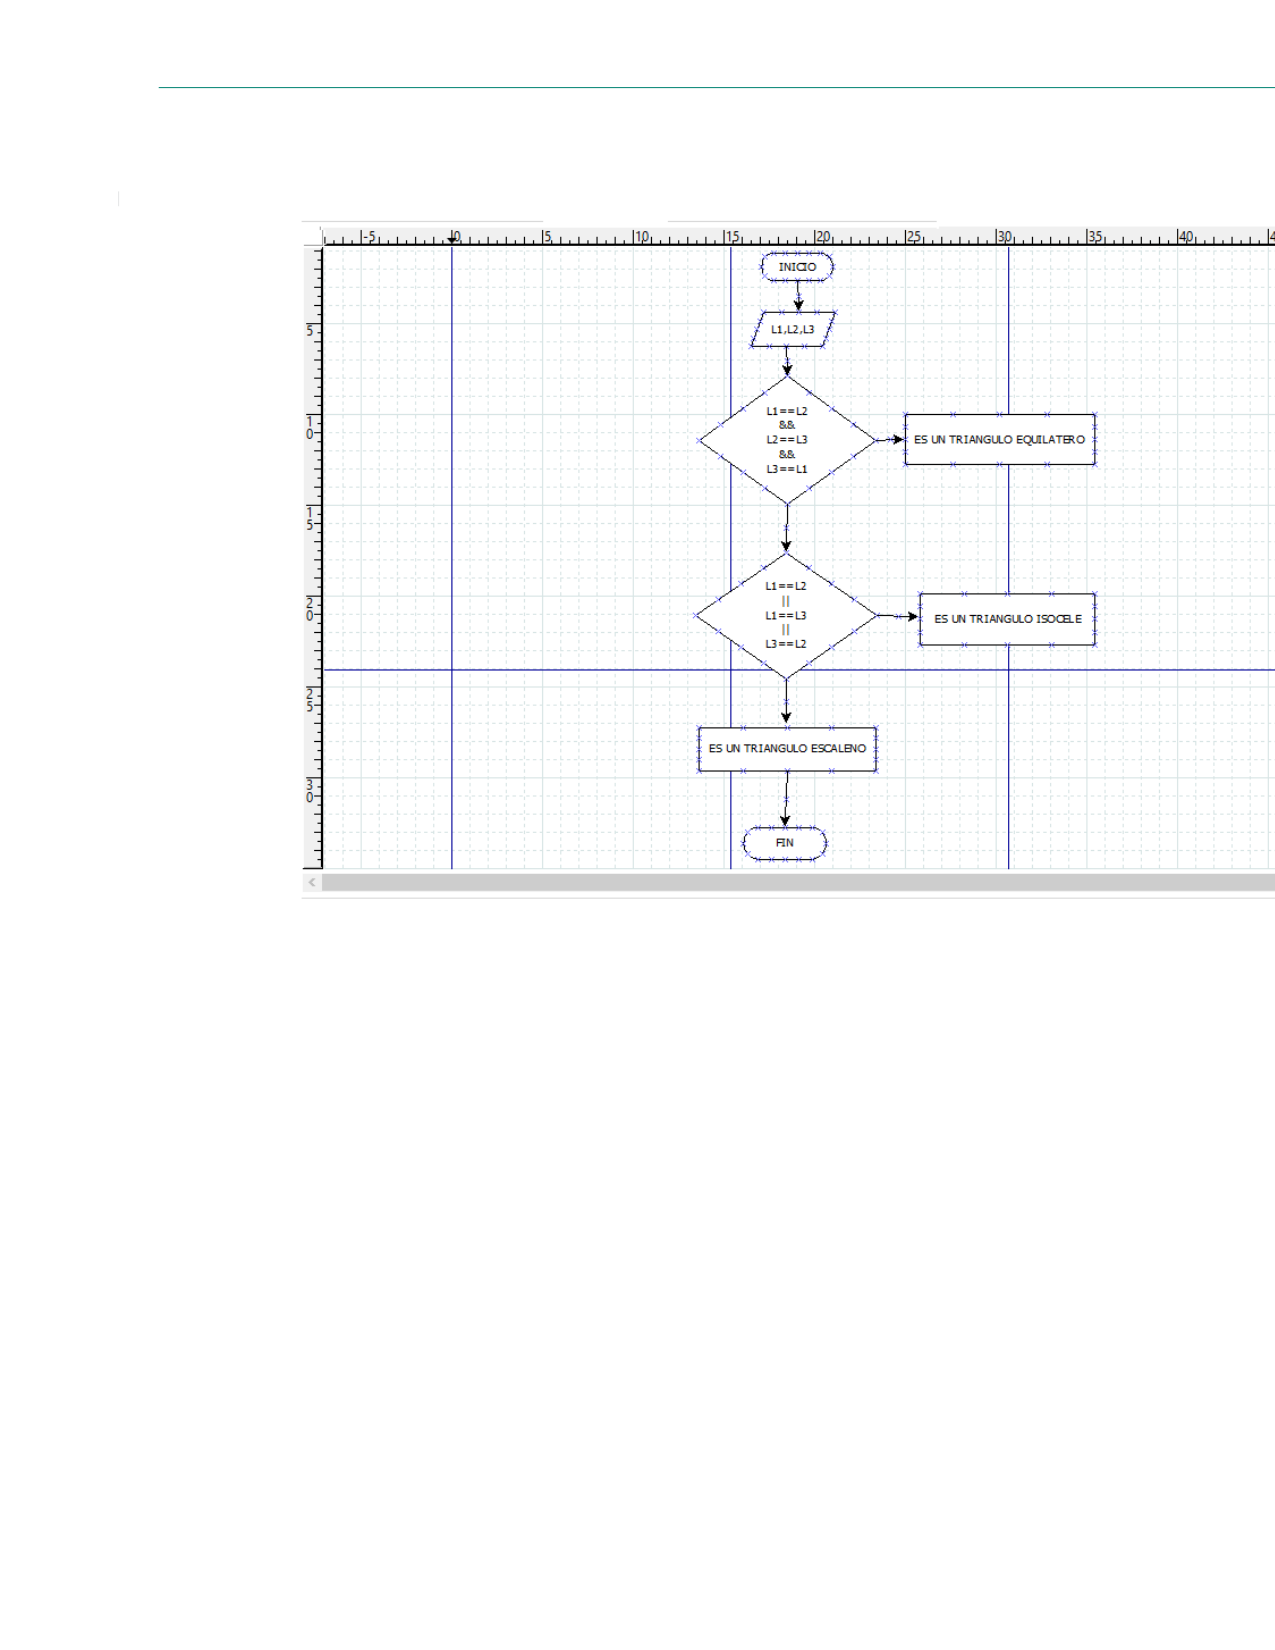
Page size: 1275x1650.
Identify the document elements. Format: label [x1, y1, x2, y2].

picture [118, 87, 1275, 959]
